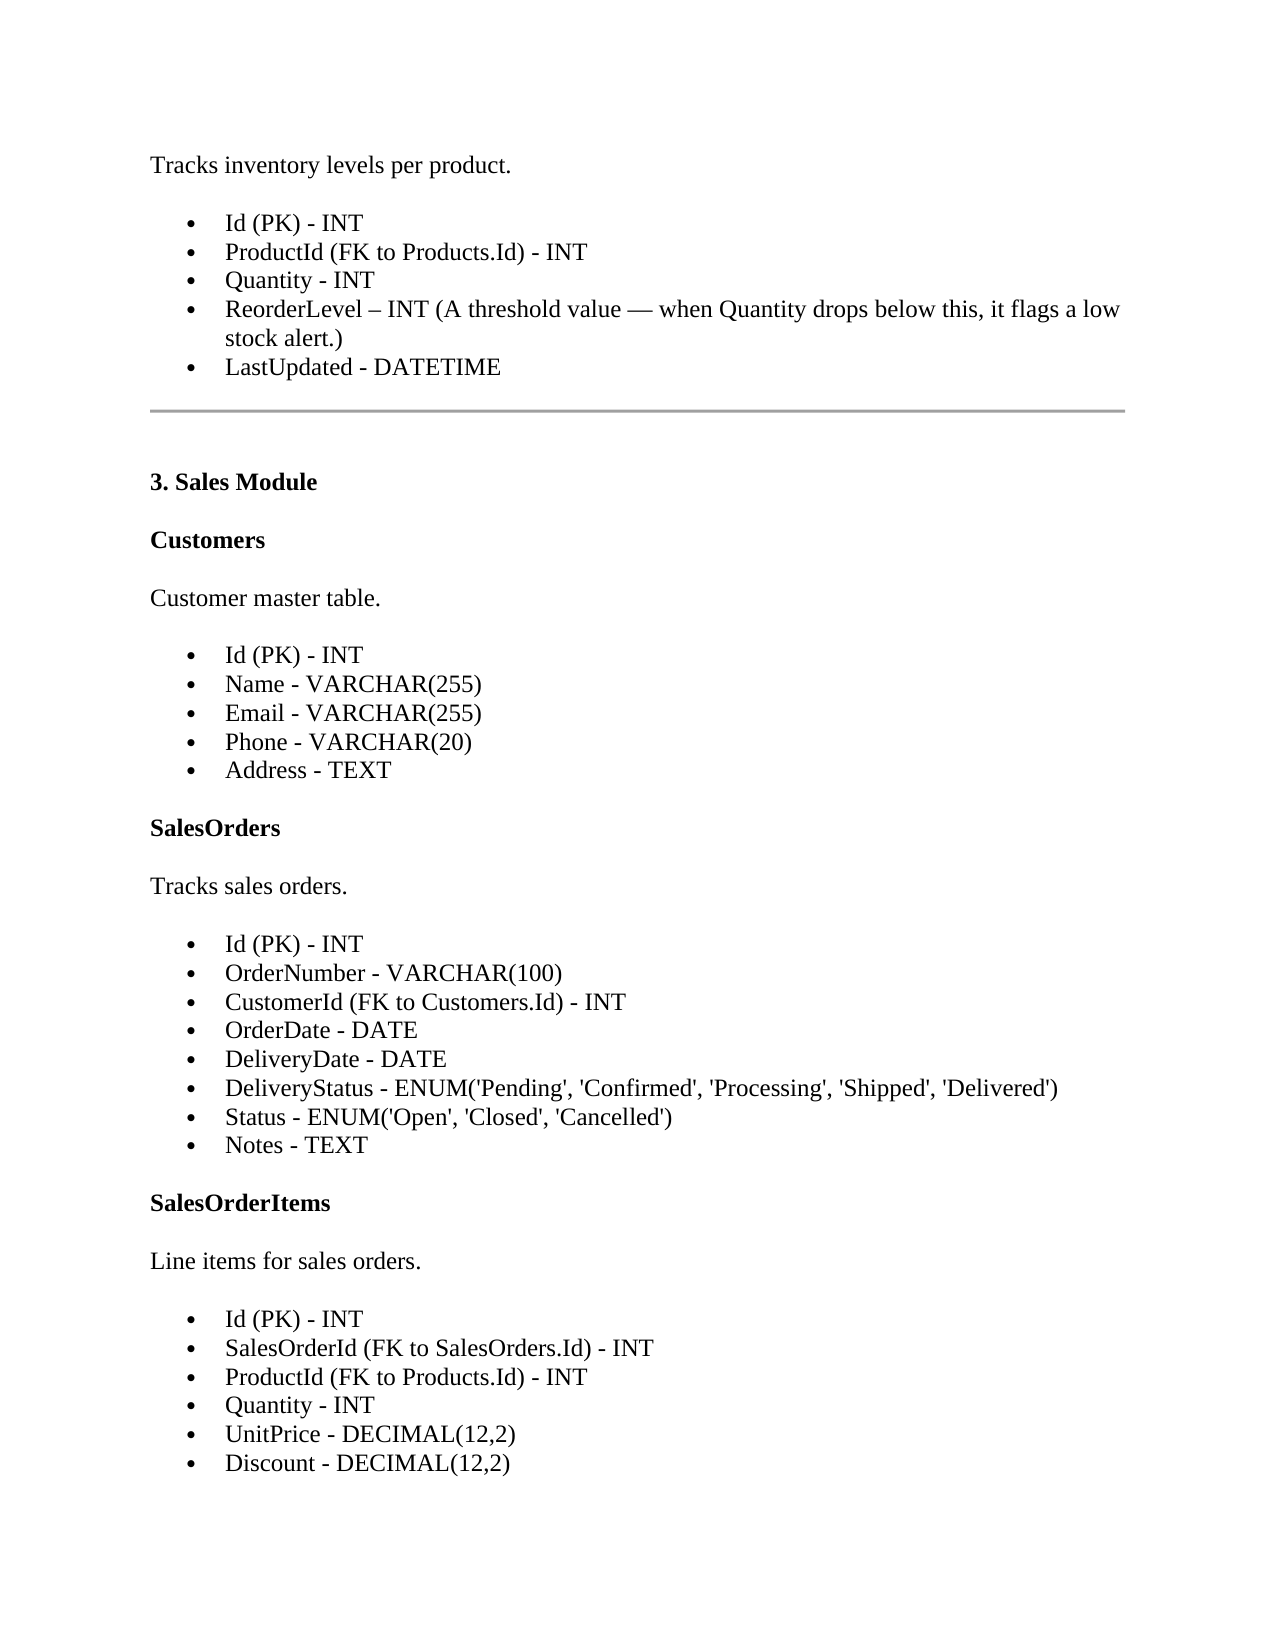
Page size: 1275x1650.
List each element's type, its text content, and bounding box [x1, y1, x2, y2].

list Id (PK) - INT [187, 208, 1125, 237]
list Id (PK) - INT [187, 929, 1125, 958]
text SalesOrders [150, 813, 1125, 842]
text Tracks inventory levels per product. [150, 150, 1125, 179]
list Discount - DECIMAL(12,2) [187, 1448, 1125, 1477]
list Address - TEXT [187, 756, 1125, 784]
list Name - VARCHAR(255) [187, 669, 1125, 698]
list Notes - TEXT [187, 1131, 1125, 1159]
list ProductId (FK to Products.Id) - INT [187, 1362, 1125, 1391]
text 3. Sales Module [150, 467, 1125, 496]
list Id (PK) - INT [187, 1304, 1125, 1333]
list LastUpdated - DATETIME [187, 352, 1125, 380]
list CustomerId (FK to Customers.Id) - INT [187, 987, 1125, 1016]
text SalesOrderItems [150, 1188, 1125, 1217]
list OrderNumber - VARCHAR(100) [187, 958, 1125, 987]
text Customers [150, 525, 1125, 553]
list ReorderLevel – INT (A threshold value — when Quantity drops below this, it flags a low stock alert.) [187, 294, 1125, 352]
list Status - ENUM('Open', 'Closed', 'Cancelled') [187, 1102, 1125, 1131]
list Email - VARCHAR(255) [187, 698, 1125, 727]
text Customer master table. [150, 583, 1125, 611]
text Tracks sales orders. [150, 871, 1125, 900]
text Line items for sales orders. [150, 1246, 1125, 1275]
list UnitPrice - DECIMAL(12,2) [187, 1419, 1125, 1448]
list Id (PK) - INT [187, 641, 1125, 669]
list OrderDate - DATE [187, 1016, 1125, 1044]
list Quantity - INT [187, 265, 1125, 294]
list DeliveryStatus - ENUM('Pending', 'Confirmed', 'Processing', 'Shipped', 'Delivered') [187, 1073, 1125, 1102]
list Phone - VARCHAR(20) [187, 727, 1125, 756]
list DeliveryDate - DATE [187, 1044, 1125, 1073]
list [187, 1333, 1125, 1362]
list ProductId (FK to Products.Id) - INT [187, 237, 1125, 265]
list Quantity - INT [187, 1391, 1125, 1419]
